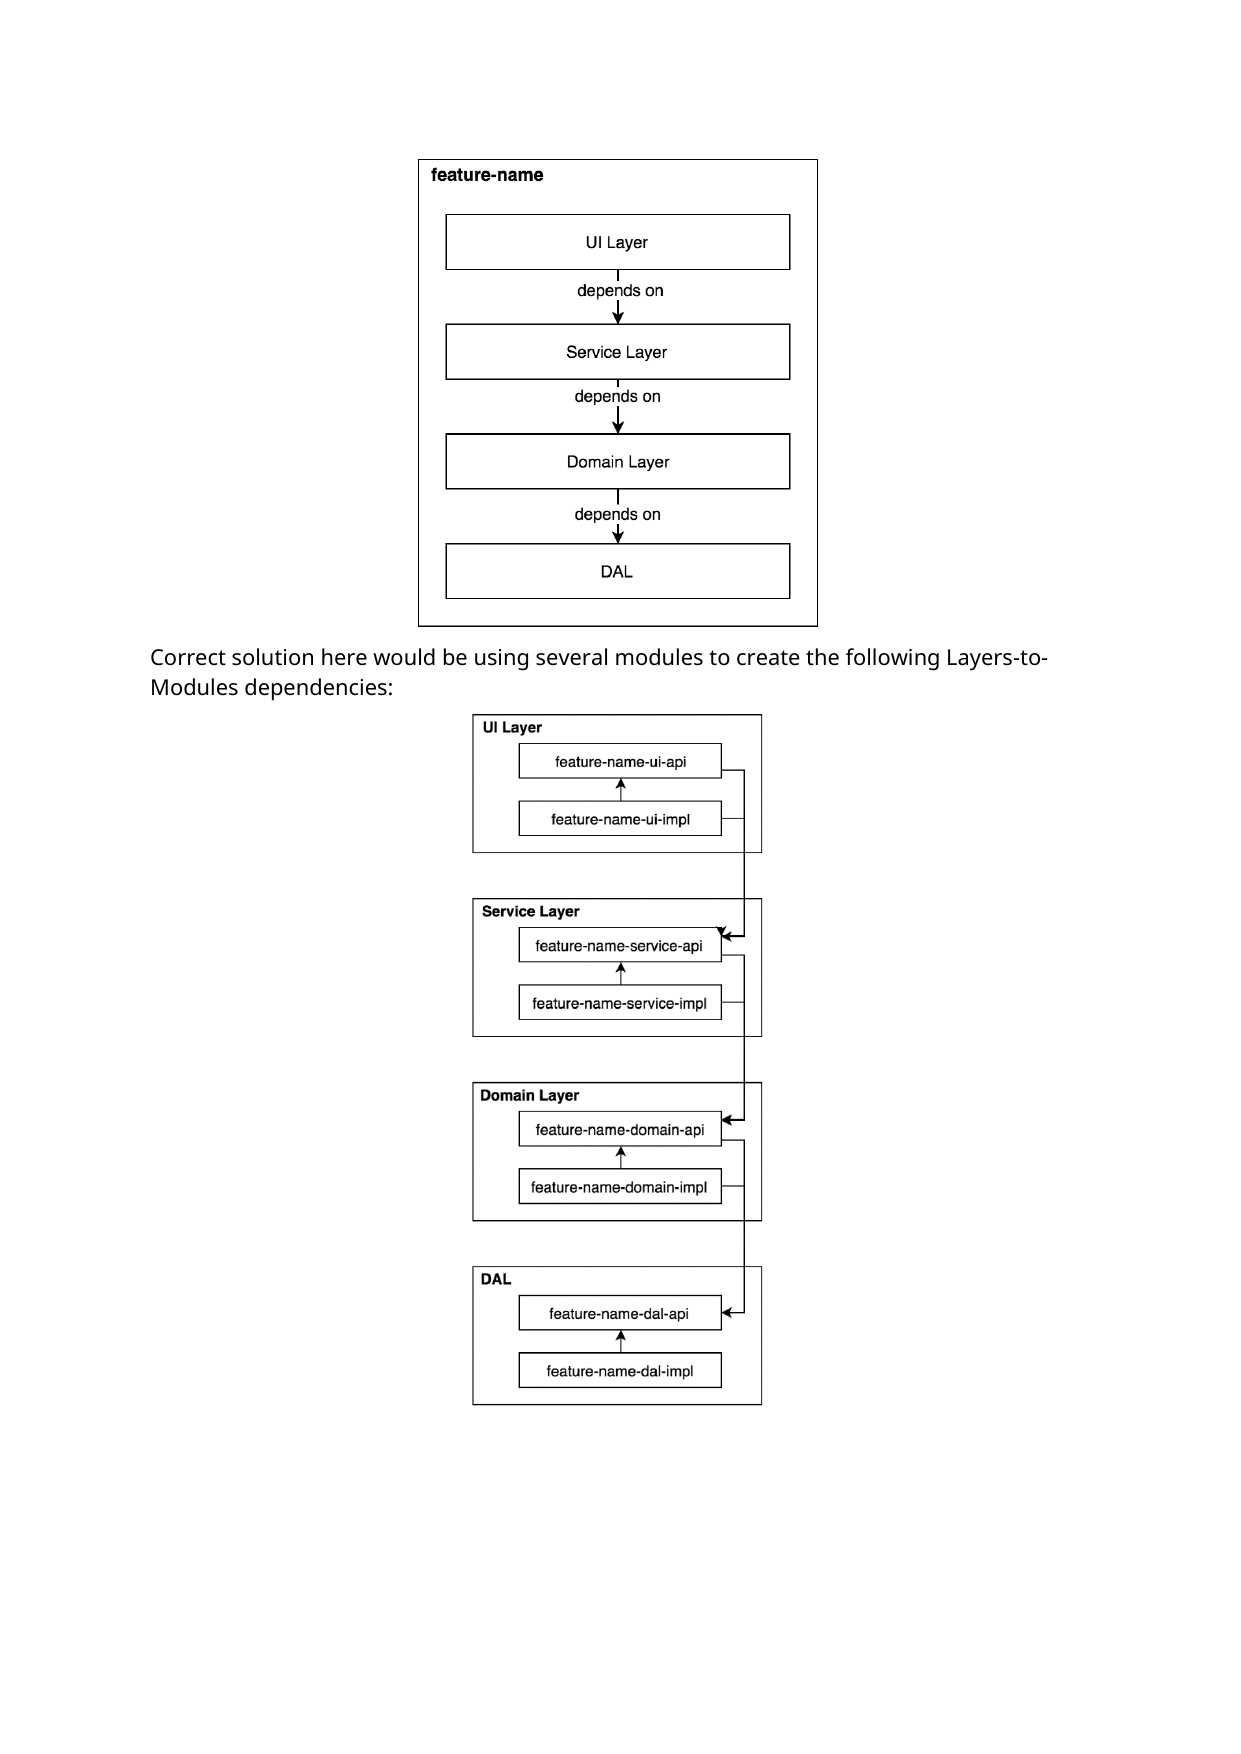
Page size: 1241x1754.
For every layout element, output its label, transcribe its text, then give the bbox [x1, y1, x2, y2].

picture [408, 150, 826, 636]
picture [464, 708, 770, 1414]
text Correct solution here would be using several modules to create the following Layers-to-Modules dependencies: [150, 642, 1084, 702]
